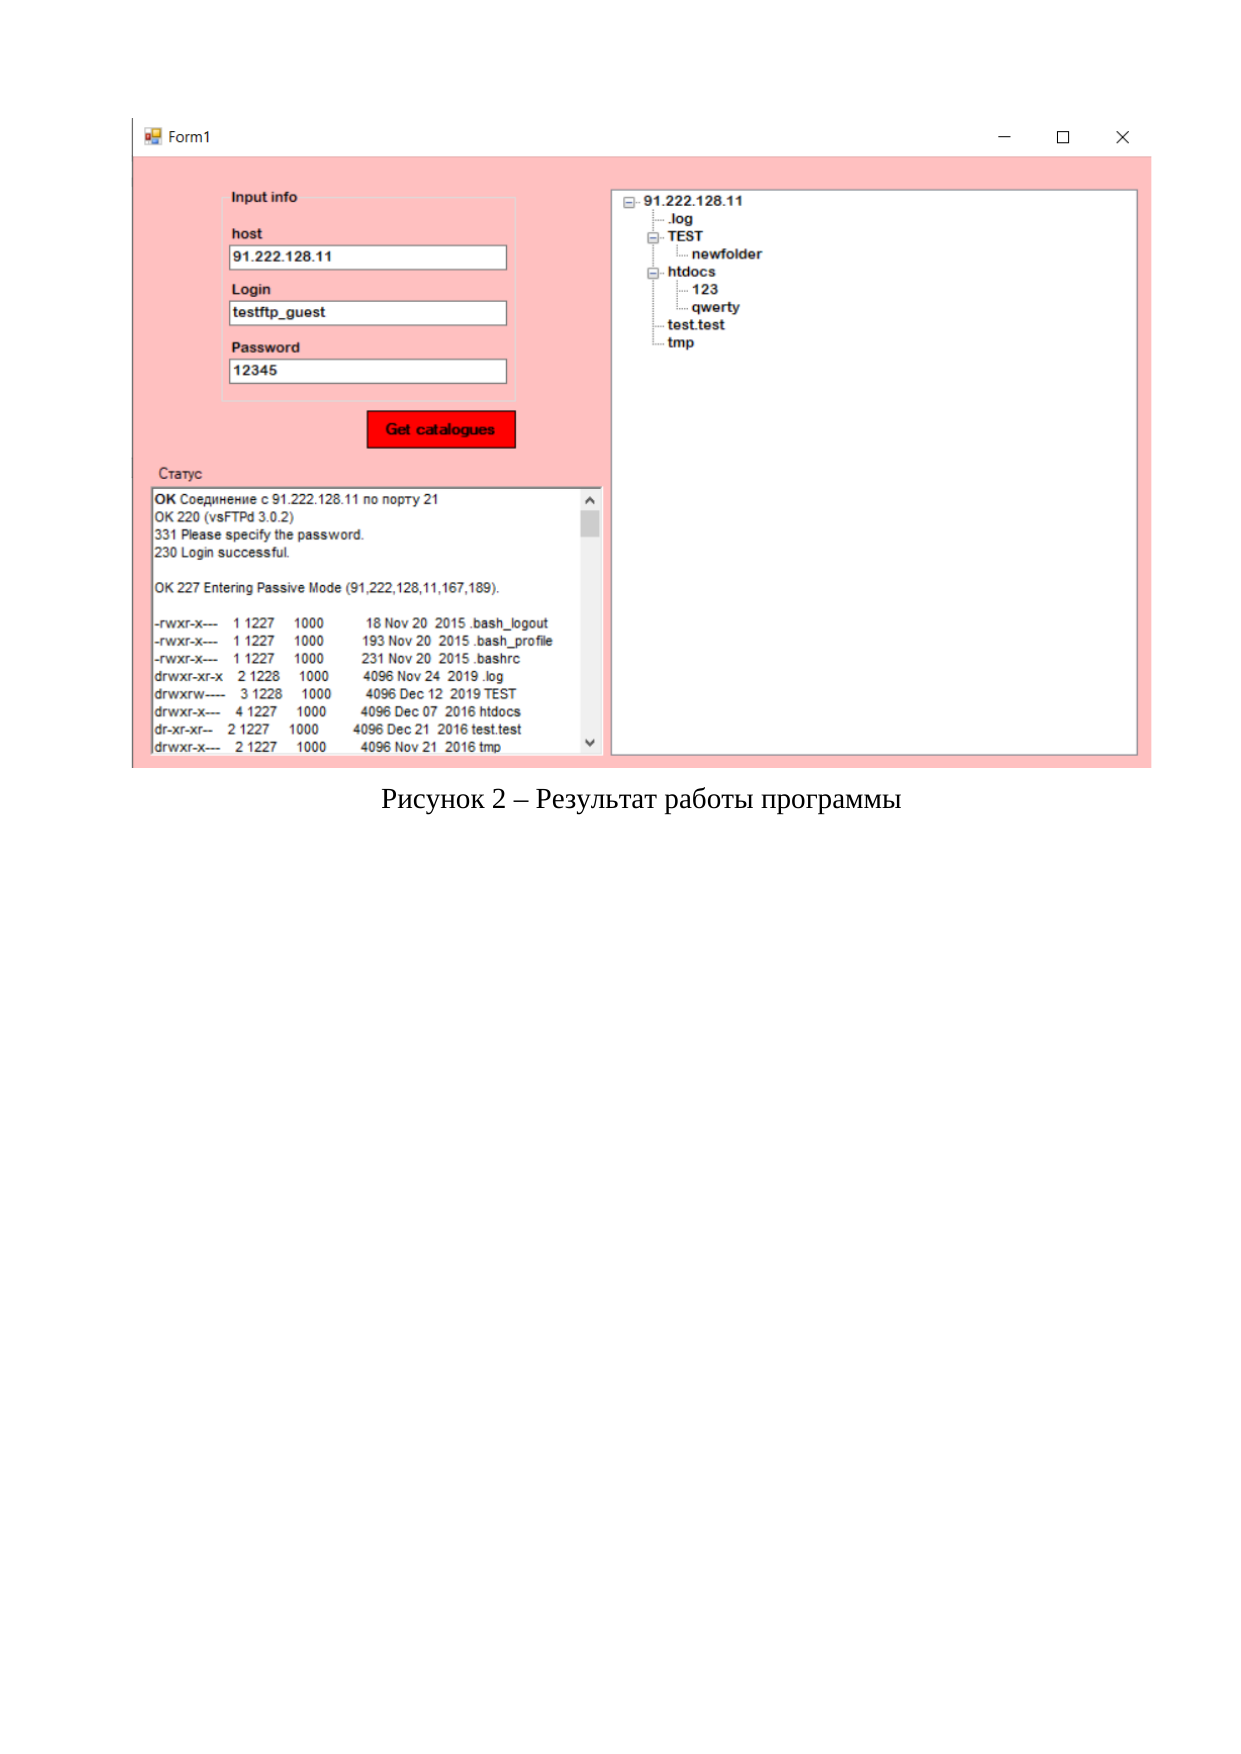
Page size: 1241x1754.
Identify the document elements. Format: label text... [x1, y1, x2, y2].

text Рисунок 2 – Результат работы программы [131, 782, 1152, 815]
picture [131, 118, 1152, 768]
